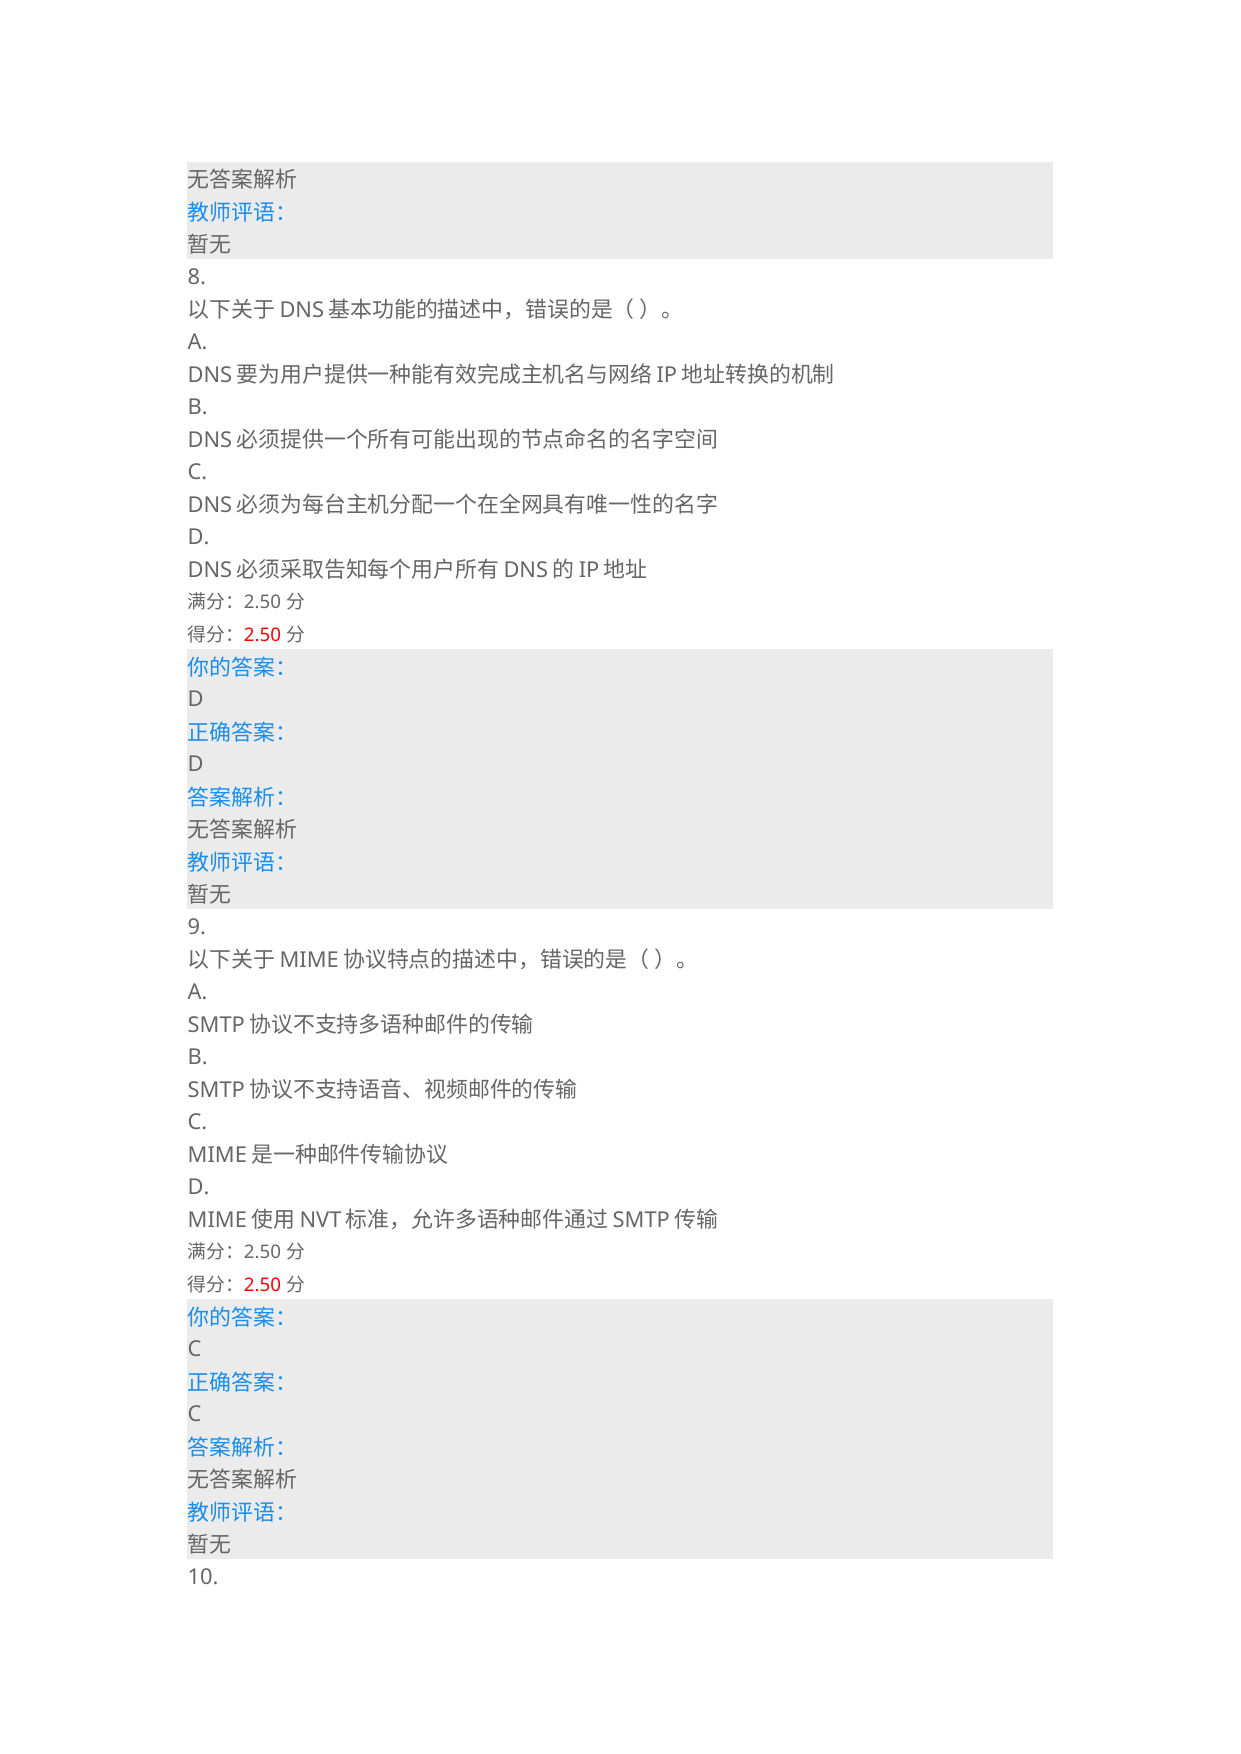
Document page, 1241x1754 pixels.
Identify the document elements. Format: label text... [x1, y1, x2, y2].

text C [187, 1332, 1053, 1364]
text 你的答案： [187, 649, 1053, 682]
text DNS要为用户提供一种能有效完成主机名与网络IP地址转换的机制 [187, 357, 1053, 389]
text 满分：2.50 分 [187, 584, 1053, 617]
text 无答案解析 [187, 1462, 1053, 1494]
text A. [187, 974, 1053, 1007]
text 满分：2.50 分 [187, 1234, 1053, 1267]
text 答案解析： [187, 1429, 1053, 1462]
text SMTP协议不支持多语种邮件的传输 [187, 1007, 1053, 1039]
text 以下关于DNS基本功能的描述中，错误的是（ ）。 [187, 292, 1053, 324]
text MIME是一种邮件传输协议 [187, 1137, 1053, 1169]
text D [187, 747, 1053, 779]
text 教师评语： [187, 1494, 1053, 1527]
text 暂无 [187, 1527, 1053, 1559]
text C. [187, 1104, 1053, 1137]
text DNS必须为每台主机分配一个在全网具有唯一性的名字 [187, 487, 1053, 519]
text 你的答案： [187, 1299, 1053, 1332]
text 正确答案： [187, 1364, 1053, 1397]
text SMTP协议不支持语音、视频邮件的传输 [187, 1072, 1053, 1104]
text B. [187, 1039, 1053, 1072]
text C [187, 1397, 1053, 1429]
text 暂无 [187, 227, 1053, 259]
text 无答案解析 [187, 162, 1053, 194]
text 正确答案： [187, 714, 1053, 747]
text 9. [187, 909, 1053, 942]
text 教师评语： [187, 194, 1053, 227]
text C. [187, 454, 1053, 487]
text 10. [187, 1559, 1053, 1592]
text DNS必须提供一个所有可能出现的节点命名的名字空间 [187, 422, 1053, 454]
text DNS必须采取告知每个用户所有DNS的IP地址 [187, 552, 1053, 584]
text MIME使用NVT标准，允许多语种邮件通过SMTP传输 [187, 1202, 1053, 1234]
text 暂无 [187, 877, 1053, 909]
text D. [187, 1169, 1053, 1202]
text 得分：2.50 分 [187, 1267, 1053, 1299]
text 得分：2.50 分 [187, 617, 1053, 649]
text A. [187, 324, 1053, 357]
text 无答案解析 [187, 812, 1053, 844]
text D. [187, 519, 1053, 552]
text 答案解析： [187, 779, 1053, 812]
text 教师评语： [187, 844, 1053, 877]
text 8. [187, 259, 1053, 292]
text B. [187, 389, 1053, 422]
text 以下关于MIME协议特点的描述中，错误的是（ ）。 [187, 942, 1053, 974]
text D [187, 682, 1053, 714]
